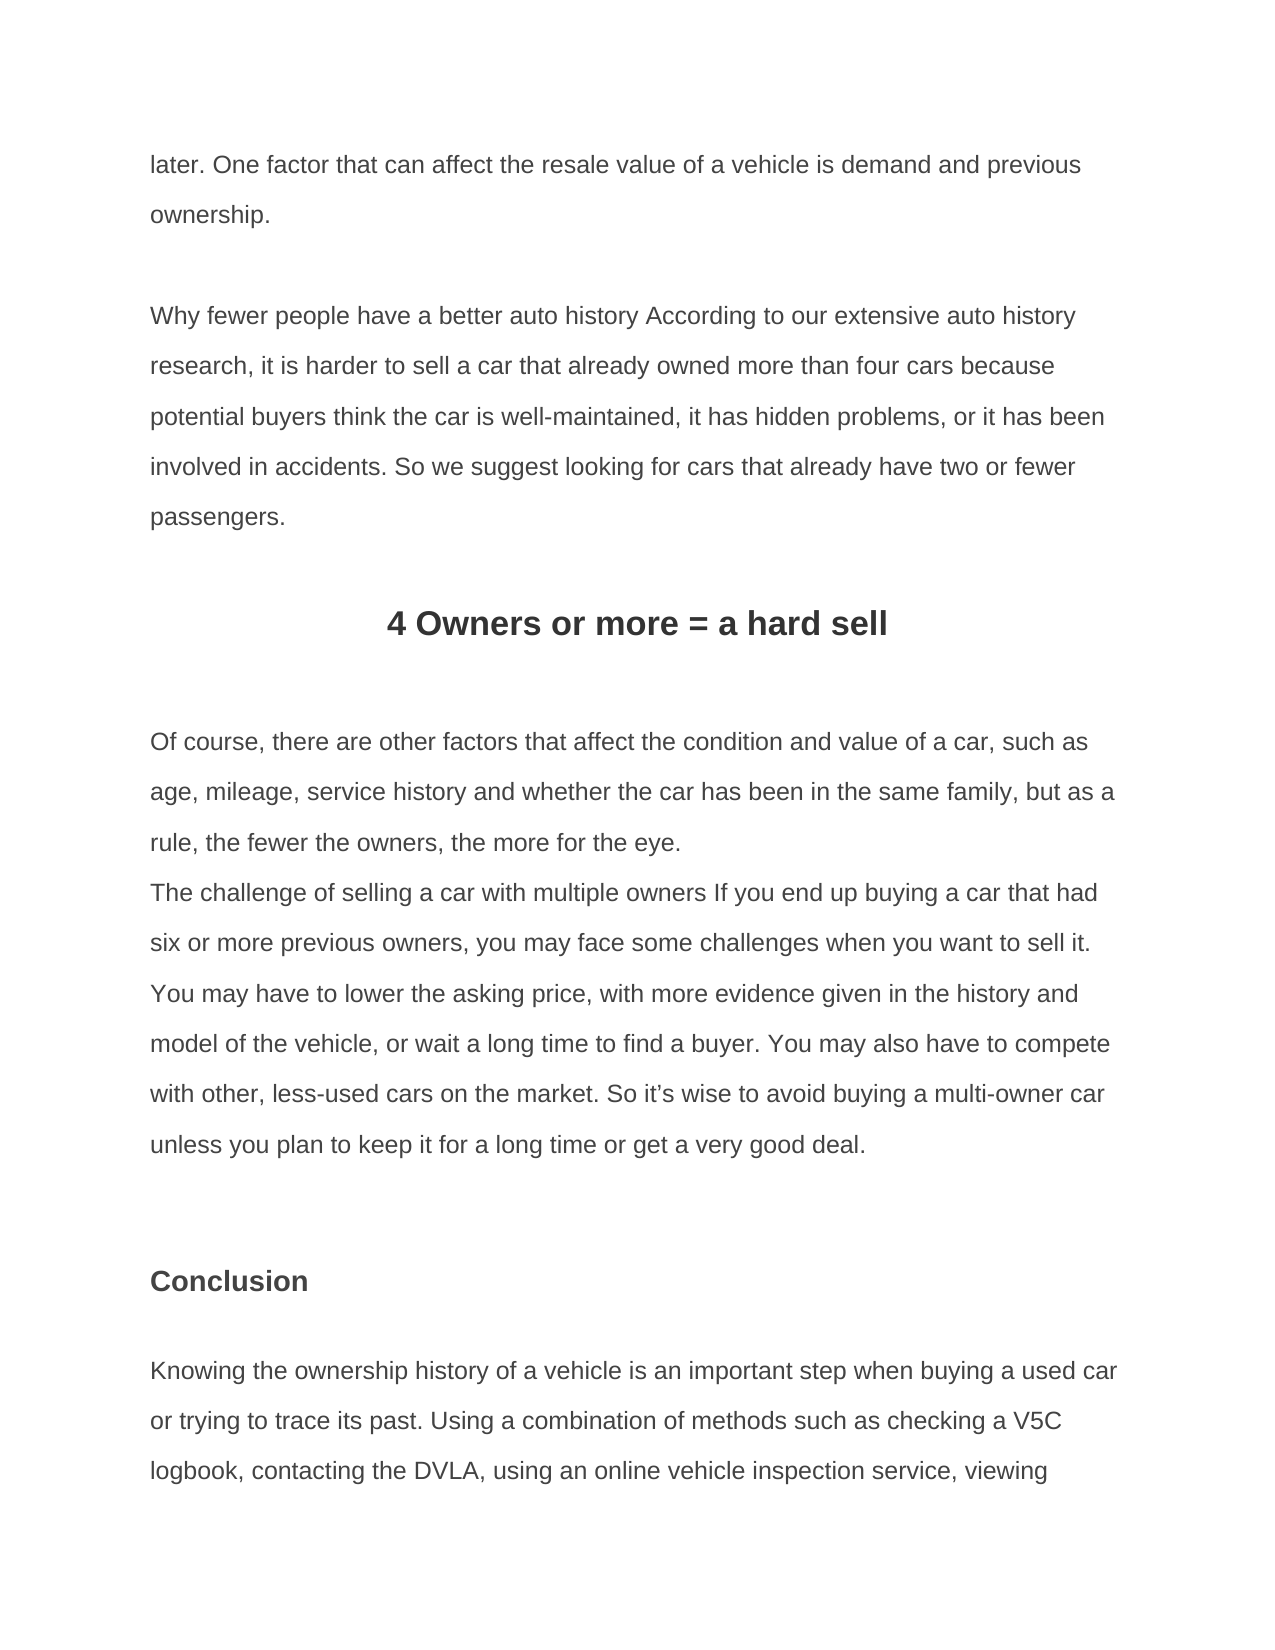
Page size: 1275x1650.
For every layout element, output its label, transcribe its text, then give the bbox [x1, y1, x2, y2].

text Of course, there are other factors that affect the condition and value of a car, such as age, mileage, service history and whether the car has been in the same family, but as a rule, the fewer the owners, the more for the eye. [150, 727, 1125, 856]
subtitle Conclusion [150, 1263, 1125, 1297]
text Why fewer people have a better auto history According to our extensive auto history research, it is harder to sell a car that already owned more than four cars because potential buyers think the car is well-maintained, it has hidden problems, or it has been involved in accidents. So we suggest looking for cars that already have two or fewer passengers. [150, 301, 1125, 531]
subtitle 4 Owners or more = a hard sell [150, 603, 1125, 657]
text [150, 150, 1125, 229]
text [150, 1356, 1125, 1485]
text The challenge of selling a car with multiple owners If you end up buying a car that had six or more previous owners, you may face some challenges when you want to sell it. You may have to lower the asking price, with more evidence given in the history and model of the vehicle, or wait a long time to find a buyer. You may also have to compete with other, less-used cars on the market. So it’s wise to avoid buying a multi-owner car unless you plan to keep it for a long time or get a very good deal. [150, 878, 1125, 1158]
